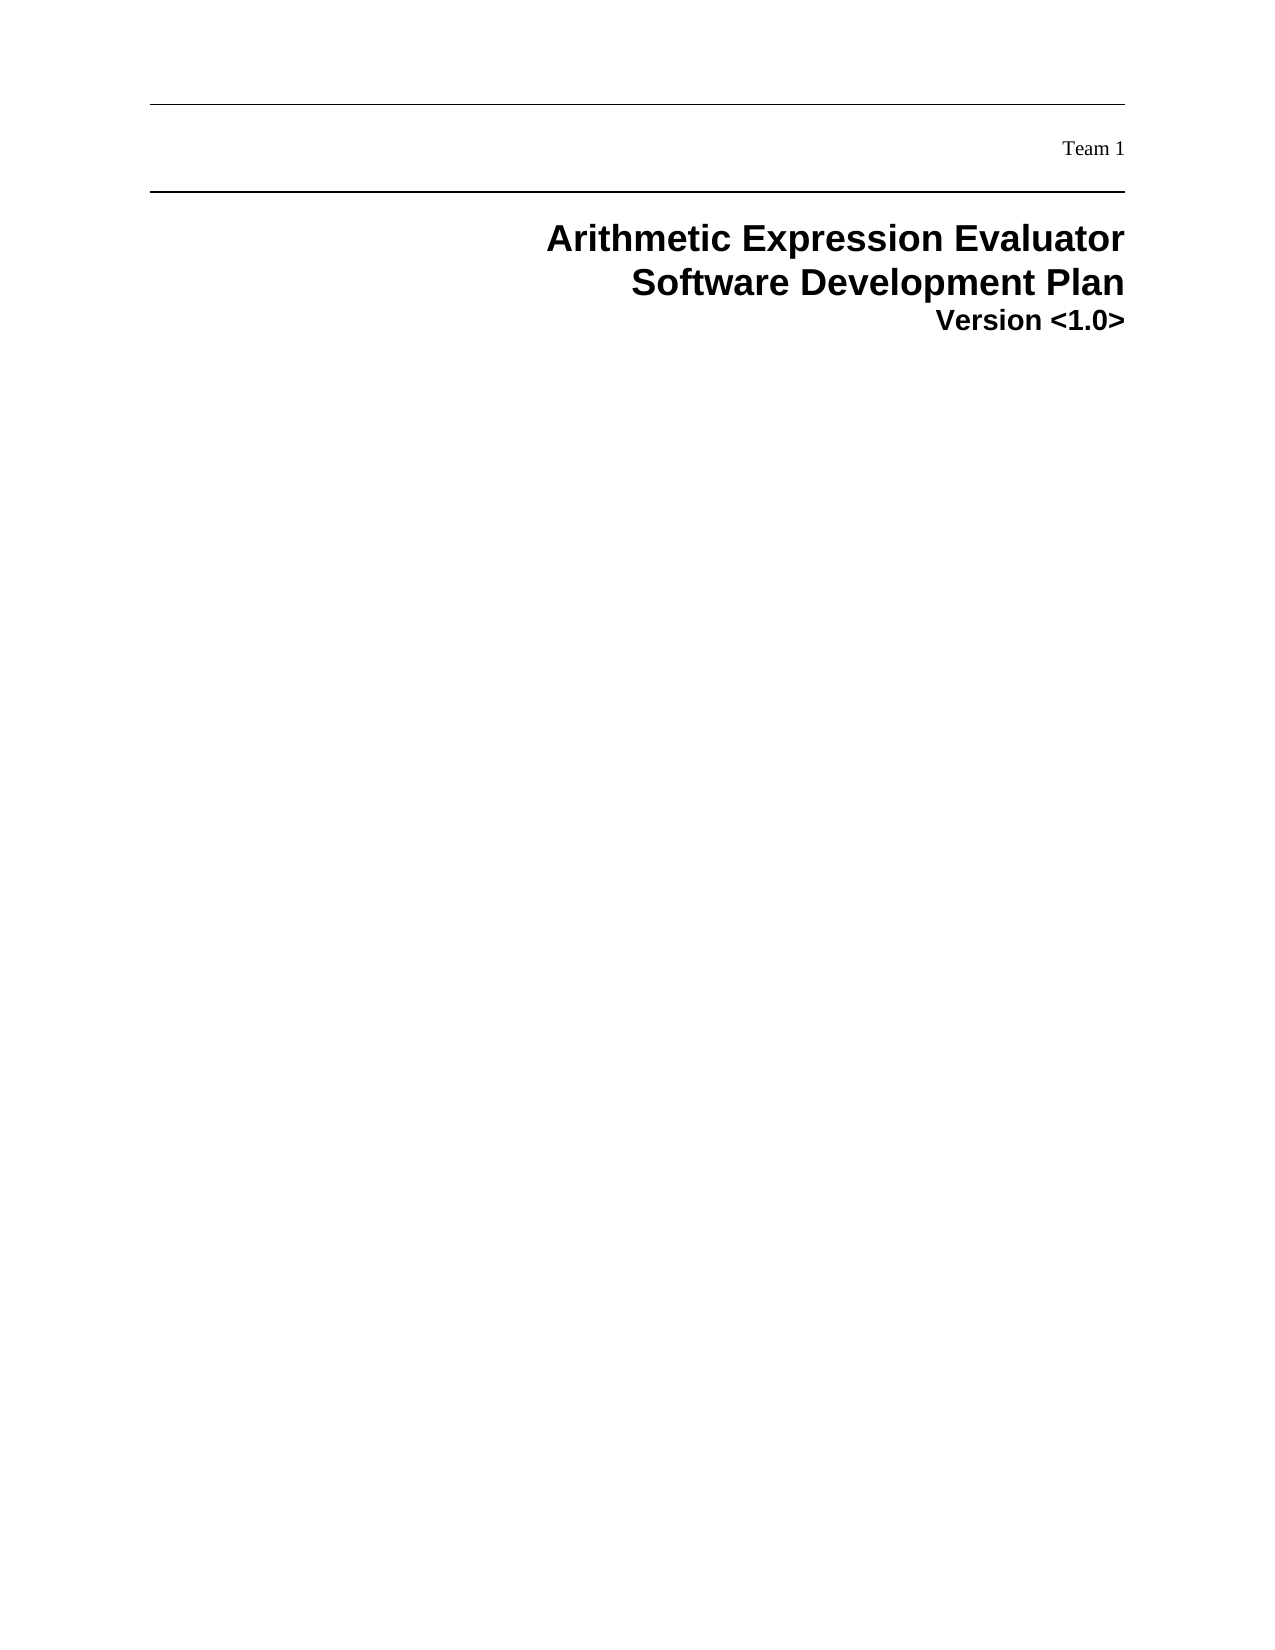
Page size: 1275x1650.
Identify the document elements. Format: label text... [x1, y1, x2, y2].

title Arithmetic Expression Evaluator [150, 217, 1125, 260]
title Version <1.0> [150, 303, 1125, 336]
title Software Development Plan [150, 260, 1125, 303]
